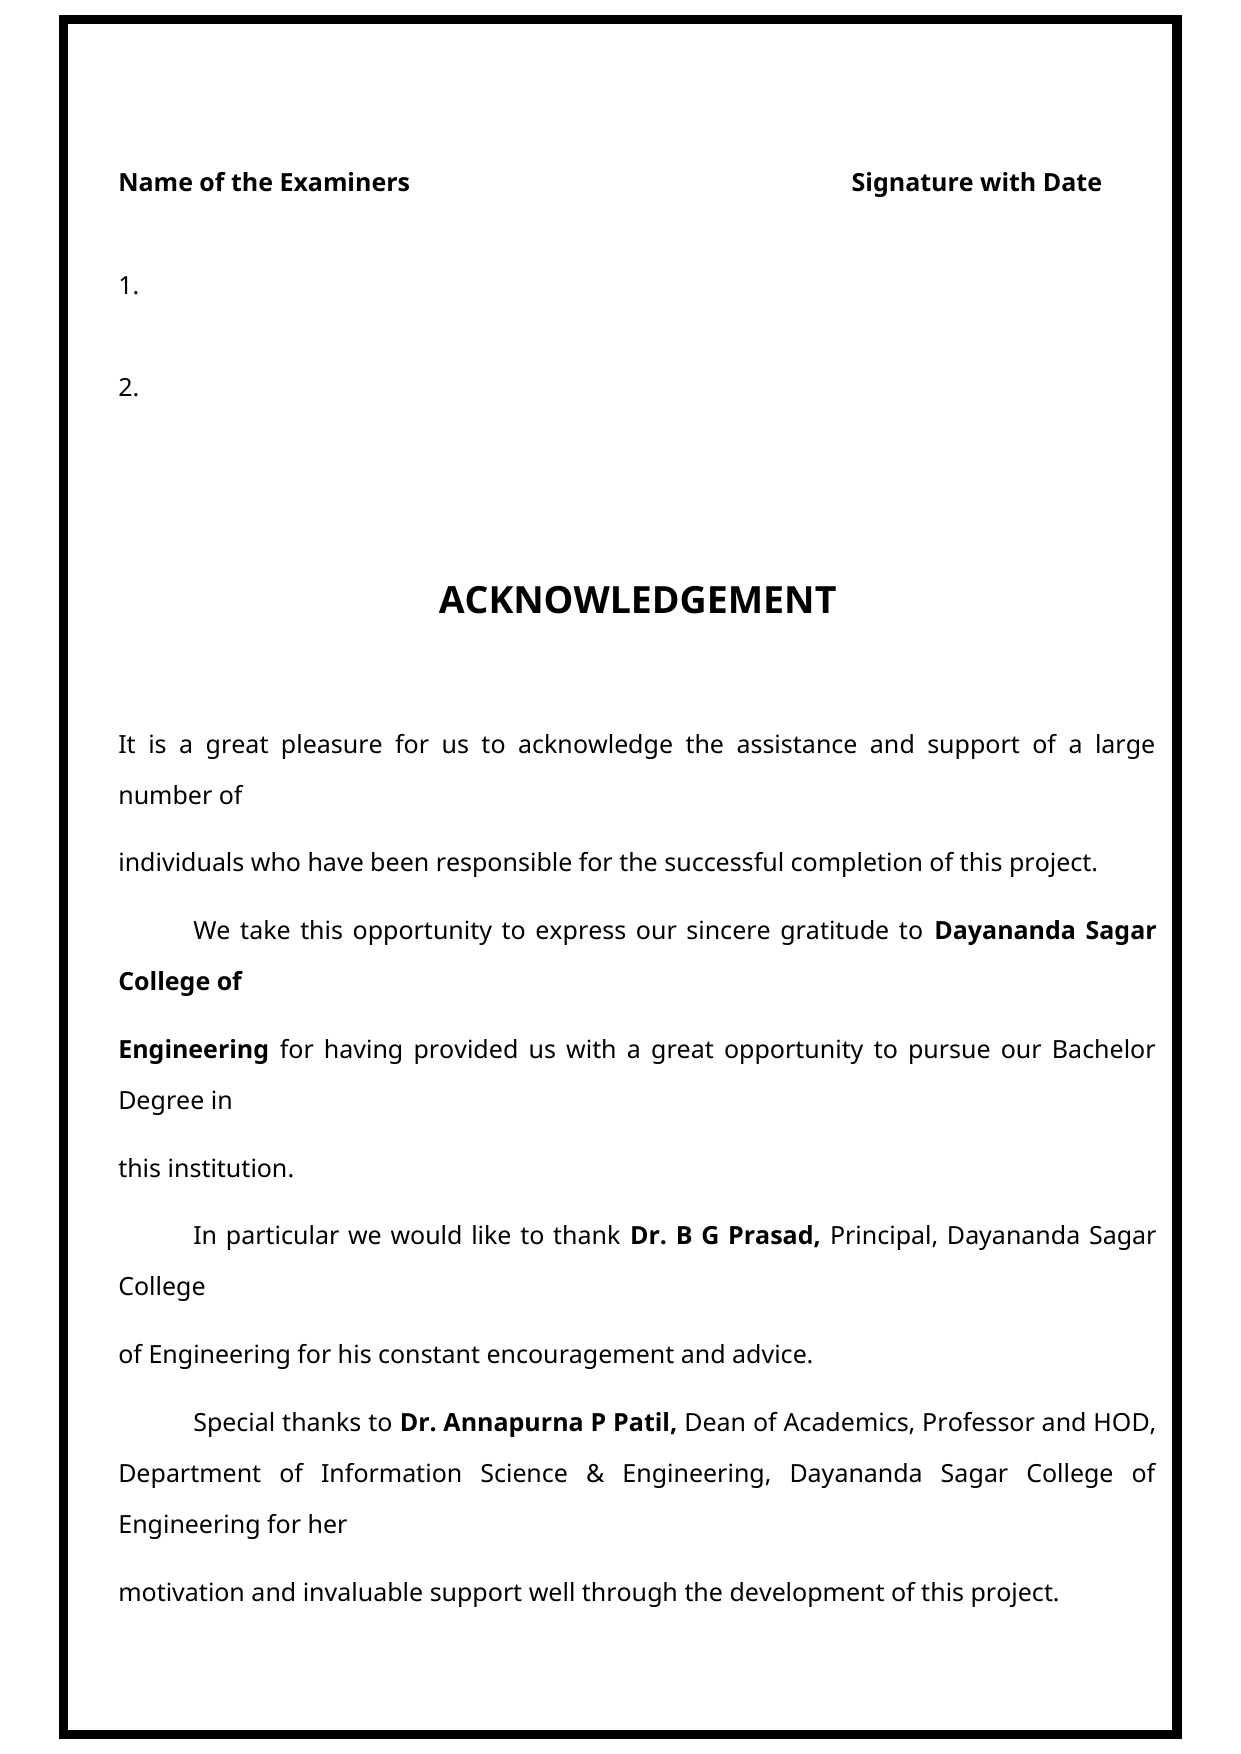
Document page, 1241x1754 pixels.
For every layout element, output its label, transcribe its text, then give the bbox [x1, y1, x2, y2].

text Name of the Examiners Signature with Date [118, 165, 1122, 199]
text Special thanks to Dr. Annapurna P Patil, Dean of Academics, Professor and HOD, Department of Information Science & Engineering, Dayananda Sagar College of Engineering for her [118, 1404, 1157, 1541]
text We take this opportunity to express our sincere gratitude to Dayananda Sagar College of [118, 913, 1157, 998]
text It is a great pleasure for us to acknowledge the assistance and support of a large number of [118, 726, 1157, 811]
text of Engineering for his constant encouragement and advice. [118, 1337, 1157, 1371]
text In particular we would like to thank Dr. B G Prasad, Principal, Dayananda Sagar College [118, 1218, 1157, 1303]
text Engineering for having provided us with a great opportunity to pursue our Bachelor Degree in [118, 1032, 1157, 1117]
text 2. [118, 369, 1157, 403]
text motivation and invaluable support well through the development of this project. [118, 1574, 1157, 1608]
text 1. [118, 267, 1122, 301]
text individuals who have been responsible for the successful completion of this project. [118, 845, 1157, 879]
text this institution. [118, 1150, 1157, 1184]
text ACKNOWLEDGEMENT [118, 574, 1157, 625]
